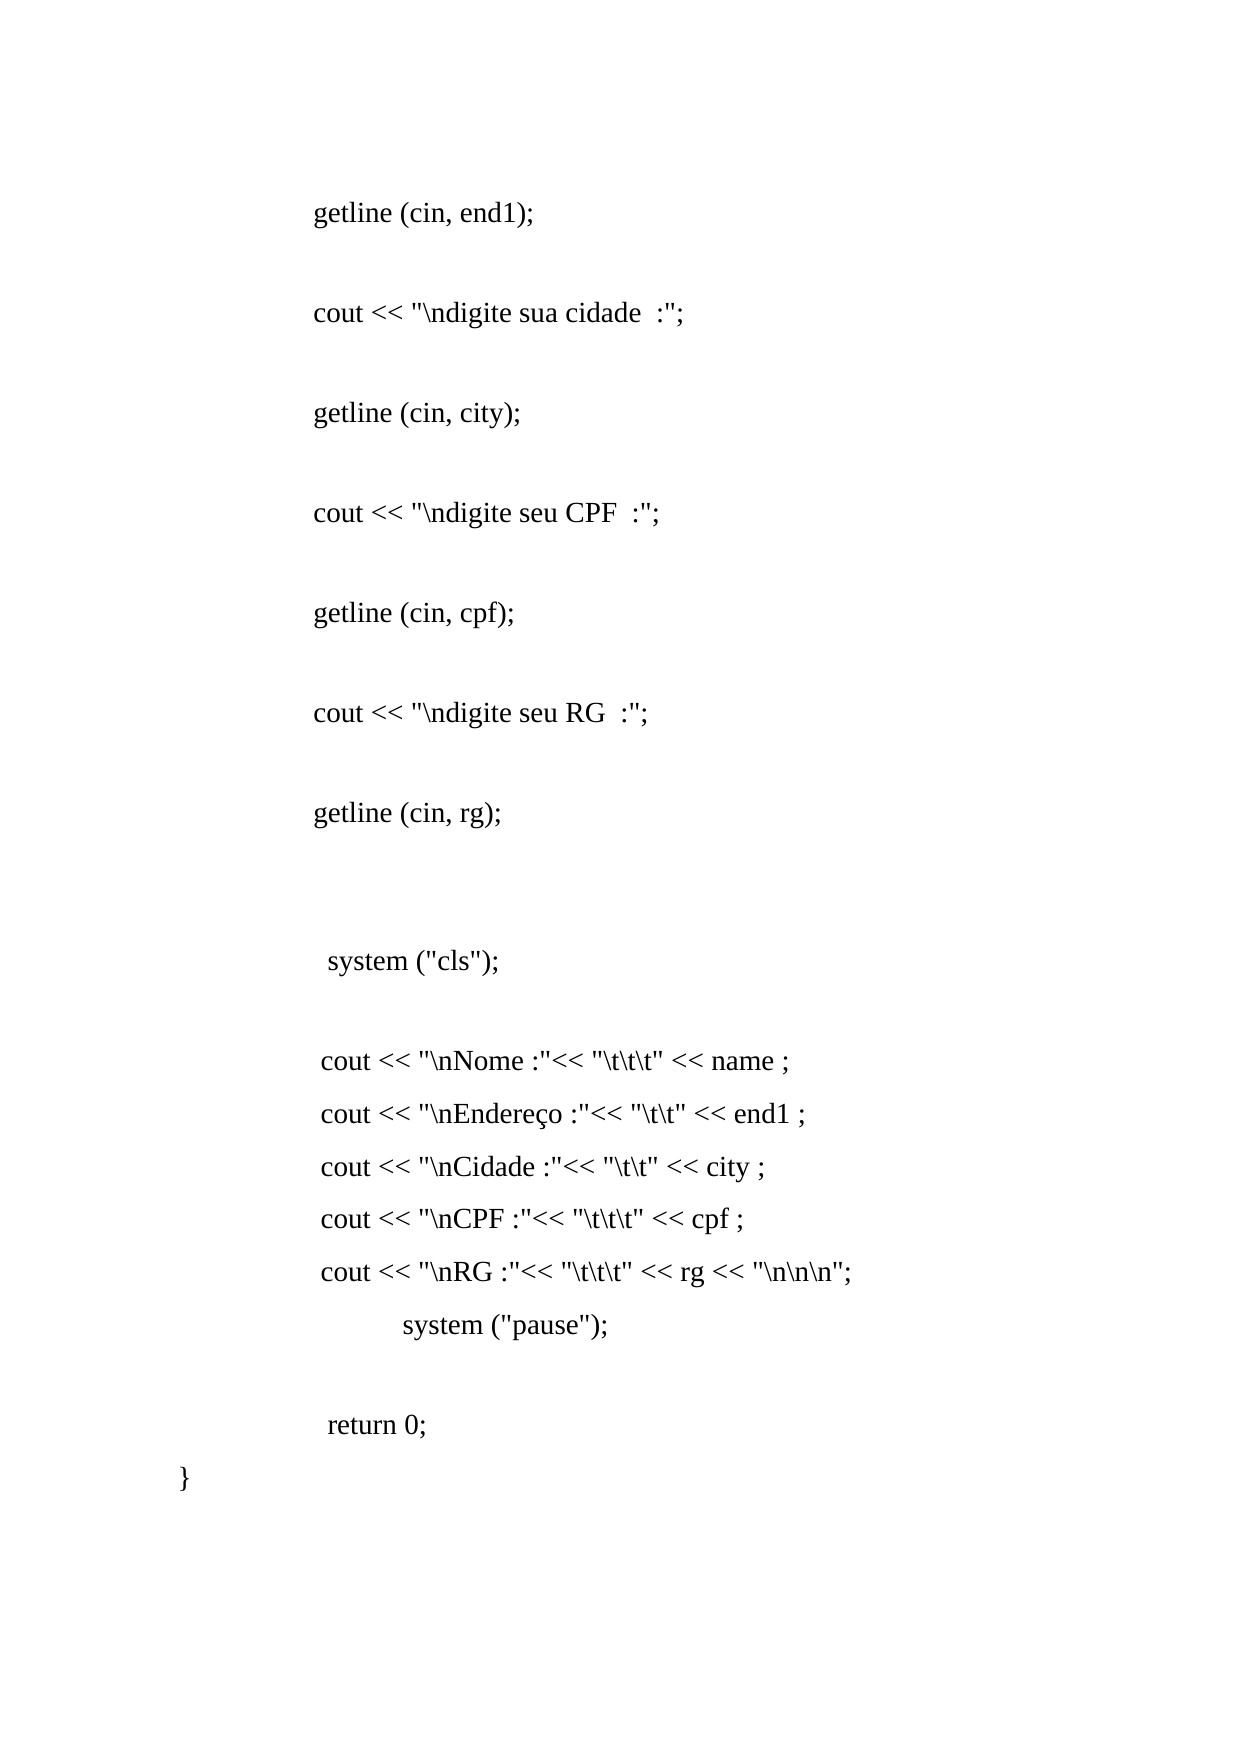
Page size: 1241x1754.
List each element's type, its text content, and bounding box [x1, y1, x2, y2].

text cout << "\ndigite seu CPF :"; [177, 495, 1063, 529]
text cout << "\nNome :"<< "\t\t\t" << name ; [177, 1043, 1063, 1077]
text system ("pause"); [177, 1307, 1063, 1341]
text } [177, 1460, 1063, 1493]
text cout << "\nRG :"<< "\t\t\t" << rg << "\n\n\n"; [177, 1254, 1063, 1288]
text getline (cin, city); [177, 395, 1063, 429]
text cout << "\nCidade :"<< "\t\t" << city ; [177, 1149, 1063, 1182]
text cout << "\nCPF :"<< "\t\t\t" << cpf ; [177, 1201, 1063, 1235]
text cout << "\ndigite seu RG :"; [177, 695, 1063, 729]
text getline (cin, rg); [177, 796, 1063, 829]
text cout << "\nEndereço :"<< "\t\t" << end1 ; [177, 1096, 1063, 1129]
text getline (cin, cpf); [177, 595, 1063, 629]
text return 0; [177, 1407, 1063, 1441]
text cout << "\ndigite sua cidade :"; [177, 295, 1063, 328]
text system ("cls"); [177, 943, 1063, 976]
text getline (cin, end1); [177, 195, 1063, 228]
